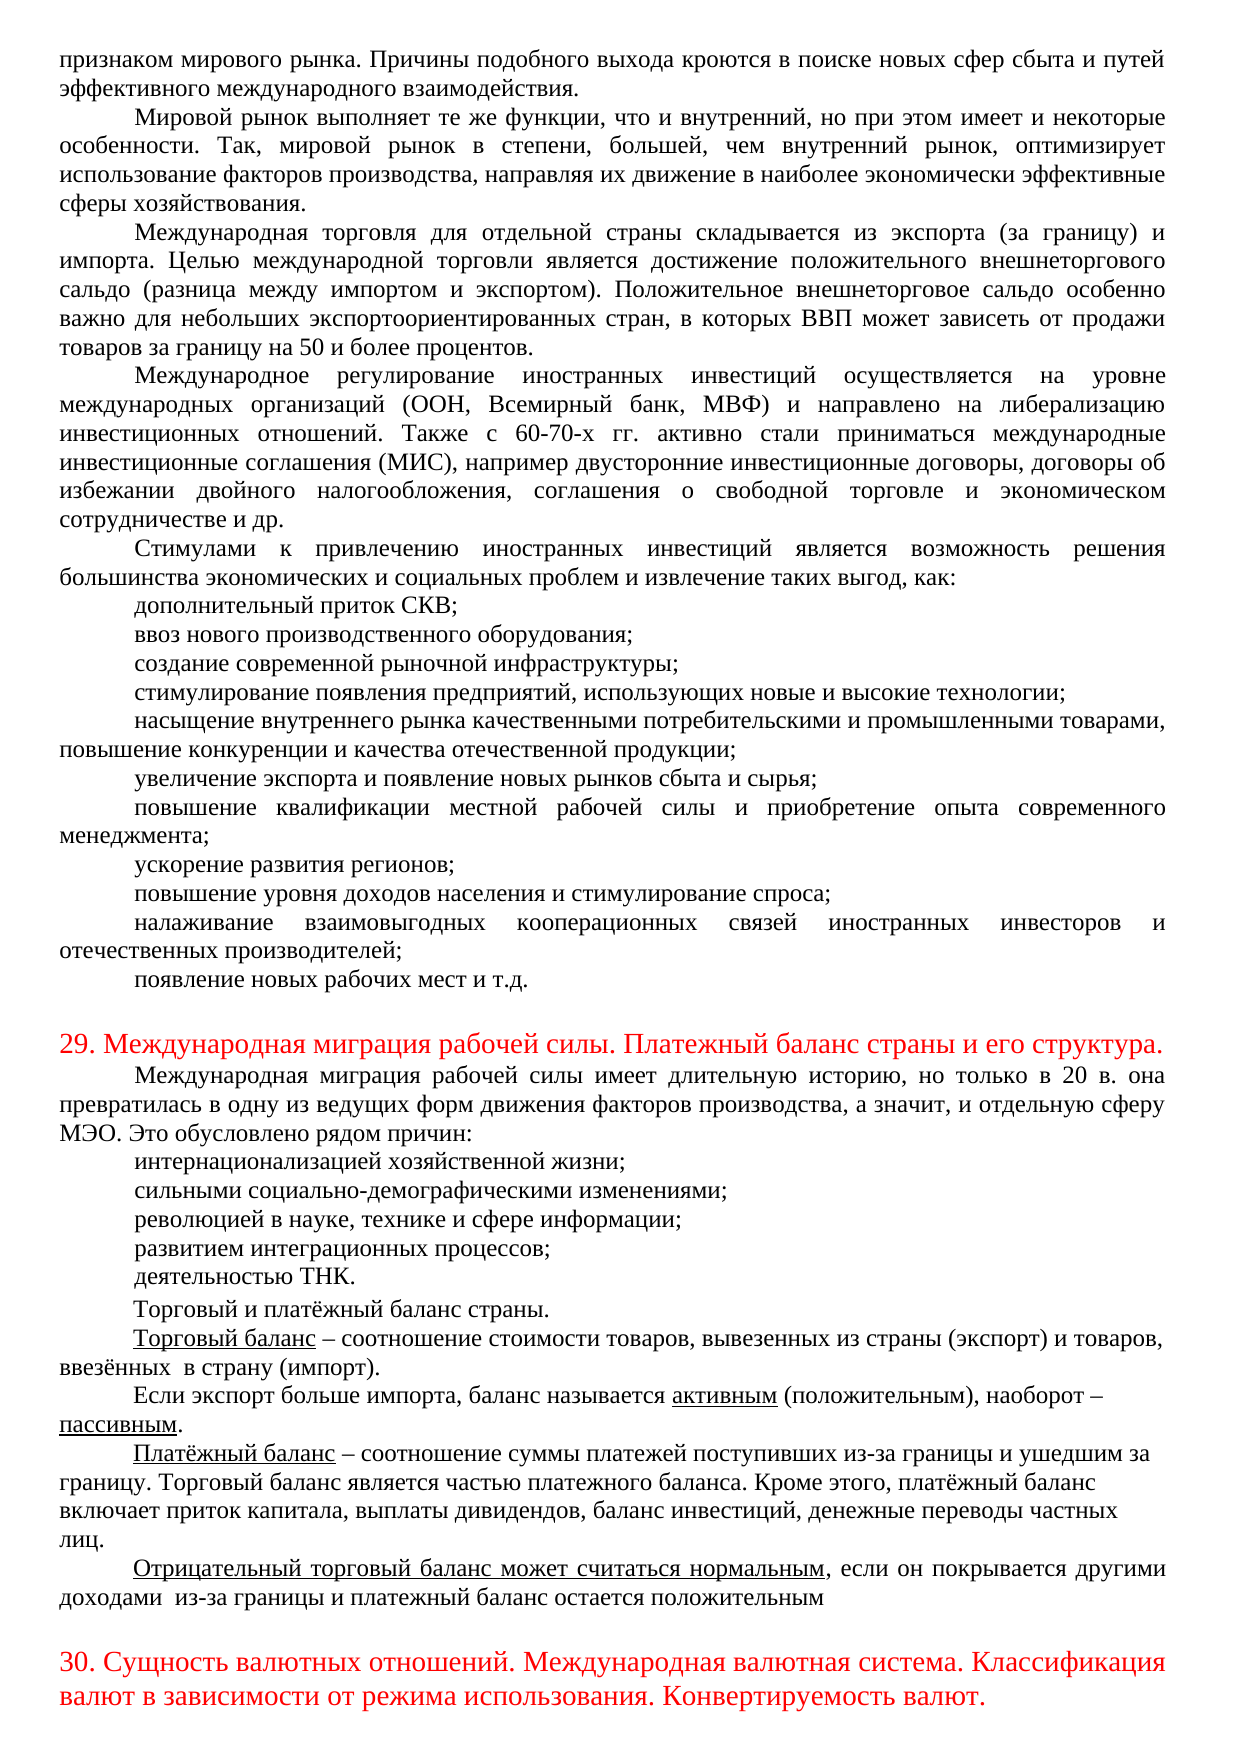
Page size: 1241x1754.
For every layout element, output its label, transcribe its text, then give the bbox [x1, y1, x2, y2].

text Стимулами к привлечению иностранных инвестиций является возможность решения большинства экономических и социальных проблем и извлечение таких выгод, как: [59, 533, 1167, 591]
text Если экспорт больше импорта, баланс называется активным (положительным), наоборот – пассивным. [59, 1381, 1167, 1438]
text появление новых рабочих мест и т.д. [59, 964, 1167, 993]
text дополнительный приток СКВ; [59, 591, 1167, 619]
text деятельностью ТНК. [59, 1261, 1167, 1290]
text налаживание взаимовыгодных кооперационных связей иностранных инвесторов и отечественных производителей; [59, 907, 1167, 964]
text Международная миграция рабочей силы имеет длительную историю, но только в 20 в. она превратилась в одну из ведущих форм движения факторов производства, а значит, и отдельную сферу МЭО. Это обусловлено рядом причин: [59, 1060, 1167, 1146]
text сильными социально-демографическими изменениями; [59, 1175, 1167, 1204]
text увеличение экспорта и появление новых рынков сбыта и сырья; [59, 763, 1167, 792]
text создание современной рыночной инфраструктуры; [59, 648, 1167, 677]
text развитием интеграционных процессов; [59, 1233, 1167, 1261]
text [59, 44, 1167, 102]
text интернационализацией хозяйственной жизни; [59, 1146, 1167, 1175]
text 30. Сущность валютных отношений. Международная валютная система. Классификация валют в зависимости от режима использования. Конвертируемость валют. [59, 1644, 1167, 1711]
text ускорение развития регионов; [59, 849, 1167, 878]
text повышение квалификации местной рабочей силы и приобретение опыта современного менеджмента; [59, 792, 1167, 849]
text 29. Международная миграция рабочей силы. Платежный баланс страны и его структура. [59, 1027, 1167, 1060]
text Торговый баланс – соотношение стоимости товаров, вывезенных из страны (экспорт) и товаров, ввезённых в страну (импорт). [59, 1323, 1167, 1381]
text Международное регулирование иностранных инвестиций осуществляется на уровне международных организаций (ООН, Всемирный банк, МВФ) и направлено на либерализацию инвестиционных отношений. Также с 60-70-х гг. активно стали приниматься международные инвестиционные соглашения (МИС), например двусторонние инвестиционные договоры, договоры об избежании двойного налогообложения, соглашения о свободной торговле и экономическом сотрудничестве и др. [59, 361, 1167, 533]
text насыщение внутреннего рынка качественными потребительскими и промышленными товарами, повышение конкуренции и качества отечественной продукции; [59, 706, 1167, 763]
subtitle Торговый и платёжный баланс страны. [59, 1294, 1167, 1323]
text повышение уровня доходов населения и стимулирование спроса; [59, 878, 1167, 907]
text ввоз нового производственного оборудования; [59, 619, 1167, 648]
text революцией в науке, технике и сфере информации; [59, 1204, 1167, 1233]
text Платёжный баланс – соотношение суммы платежей поступивших из-за границы и ушедшим за границу. Торговый баланс является частью платежного баланса. Кроме этого, платёжный баланс включает приток капитала, выплаты дивидендов, баланс инвестиций, денежные переводы частных лиц. [59, 1438, 1167, 1553]
text Отрицательный торговый баланс может считаться нормальным, если он покрывается другими доходами из-за границы и платежный баланс остается положительным [59, 1553, 1167, 1611]
text стимулирование появления предприятий, использующих новые и высокие технологии; [59, 677, 1167, 706]
text Международная торговля для отдельной страны складывается из экспорта (за границу) и импорта. Целью международной торговли является достижение положительного внешнеторгового сальдо (разница между импортом и экспортом). Положительное внешнеторговое сальдо особенно важно для небольших экспортоориентированных стран, в которых ВВП может зависеть от продажи товаров за границу на 50 и более процентов. [59, 217, 1167, 361]
text Мировой рынок выполняет те же функции, что и внутренний, но при этом имеет и некоторые особенности. Так, мировой рынок в степени, большей, чем внутренний рынок, оптимизирует использование факторов производства, направляя их движение в наиболее экономически эффективные сферы хозяйствования. [59, 102, 1167, 217]
